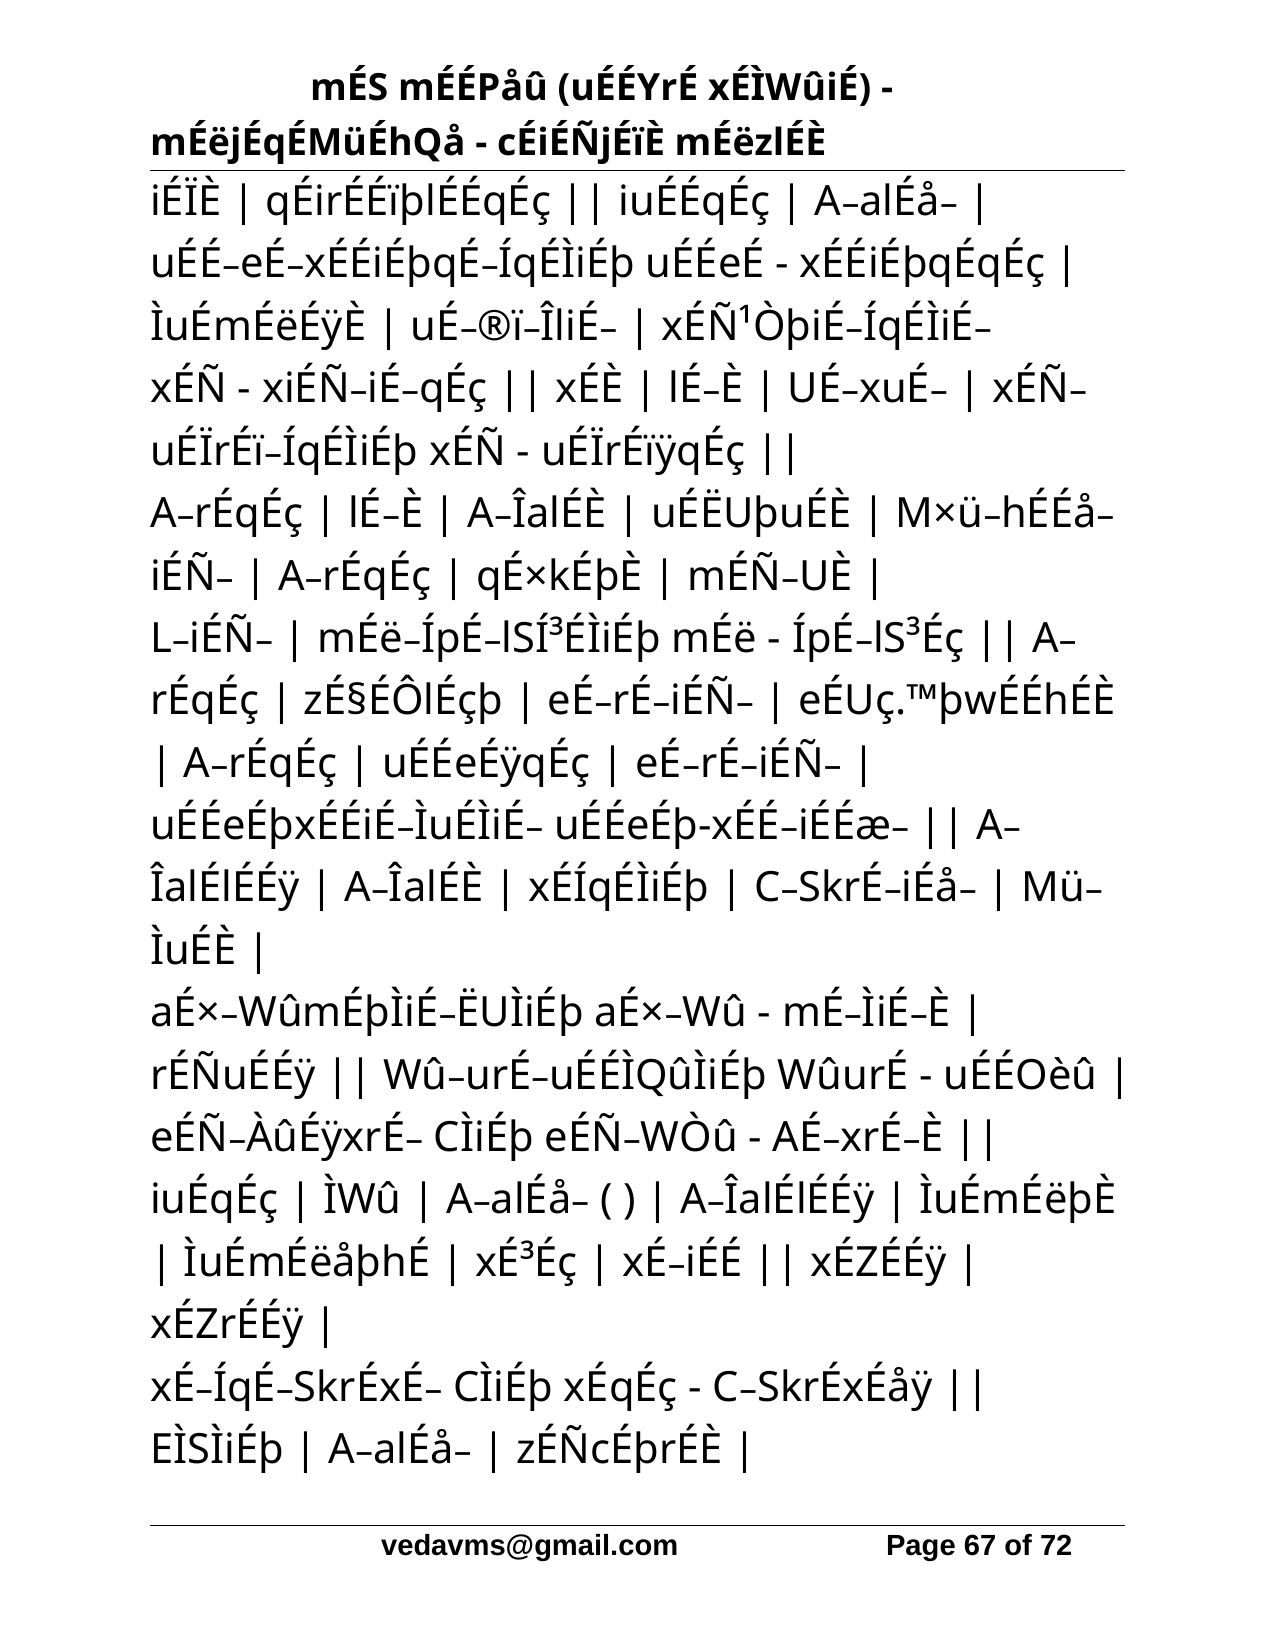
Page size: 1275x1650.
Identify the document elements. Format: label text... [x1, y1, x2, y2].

text L–iÉÑ– | mÉë–ÍpÉ–lSÍ³ÉÌiÉþ mÉë - ÍpÉ–lS³Éç || A–rÉqÉç | zÉ§ÉÔlÉçþ | eÉ–rÉ–iÉÑ– | eÉUç.™þwÉÉhÉÈ | A–rÉqÉç | uÉÉeÉÿqÉç | eÉ–rÉ–iÉÑ– | uÉÉeÉþxÉÉiÉ–ÌuÉÌiÉ– uÉÉeÉþ-xÉÉ–iÉÉæ– || A–ÎalÉlÉÉÿ | A–ÎalÉÈ | xÉÍqÉÌiÉþ | C–SkrÉ–iÉå– | Mü–ÌuÉÈ | [150, 608, 1139, 976]
text aÉ×–WûmÉþÌiÉ–ËUÌiÉþ aÉ×–Wû - mÉ–ÌiÉ–È | rÉÑuÉÉÿ || Wû–urÉ–uÉÉÌQûÌiÉþ WûurÉ - uÉÉOèû | [150, 982, 1139, 1101]
text xÉÑ - xiÉÑ–iÉ–qÉç || xÉÈ | lÉ–È | UÉ–xuÉ– | xÉÑ–uÉÏrÉï–ÍqÉÌiÉþ xÉÑ - uÉÏrÉïÿqÉç || [150, 358, 1125, 477]
text xÉ–ÍqÉ–SkrÉxÉ– CÌiÉþ xÉqÉç - C–SkrÉxÉåÿ || EÌSÌiÉþ | A–alÉå– | zÉÑcÉþrÉÈ | [150, 1356, 1125, 1476]
text A–rÉqÉç | lÉ–È | A–ÎalÉÈ | uÉËUþuÉÈ | M×ü–hÉÉå–iÉÑ– | A–rÉqÉç | qÉ×kÉþÈ | mÉÑ–UÈ | [150, 483, 1125, 602]
text uÉÉ–eÉ–xÉÉiÉþqÉ–ÍqÉÌiÉþ uÉÉeÉ - xÉÉiÉþqÉqÉç | ÌuÉmÉëÉÿÈ | uÉ–®ï–ÎliÉ– | xÉÑ¹ÒþiÉ–ÍqÉÌiÉ– [150, 233, 1125, 352]
text eÉÑ–ÀûÉÿxrÉ– CÌiÉþ eÉÑ–WÒû - AÉ–xrÉ–È || iuÉqÉç | ÌWû | A–alÉå– ( ) | A–ÎalÉlÉÉÿ | ÌuÉmÉëþÈ | ÌuÉmÉëåþhÉ | xÉ³Éç | xÉ–iÉÉ || xÉZÉÉÿ | xÉZrÉÉÿ | [150, 1107, 1139, 1351]
